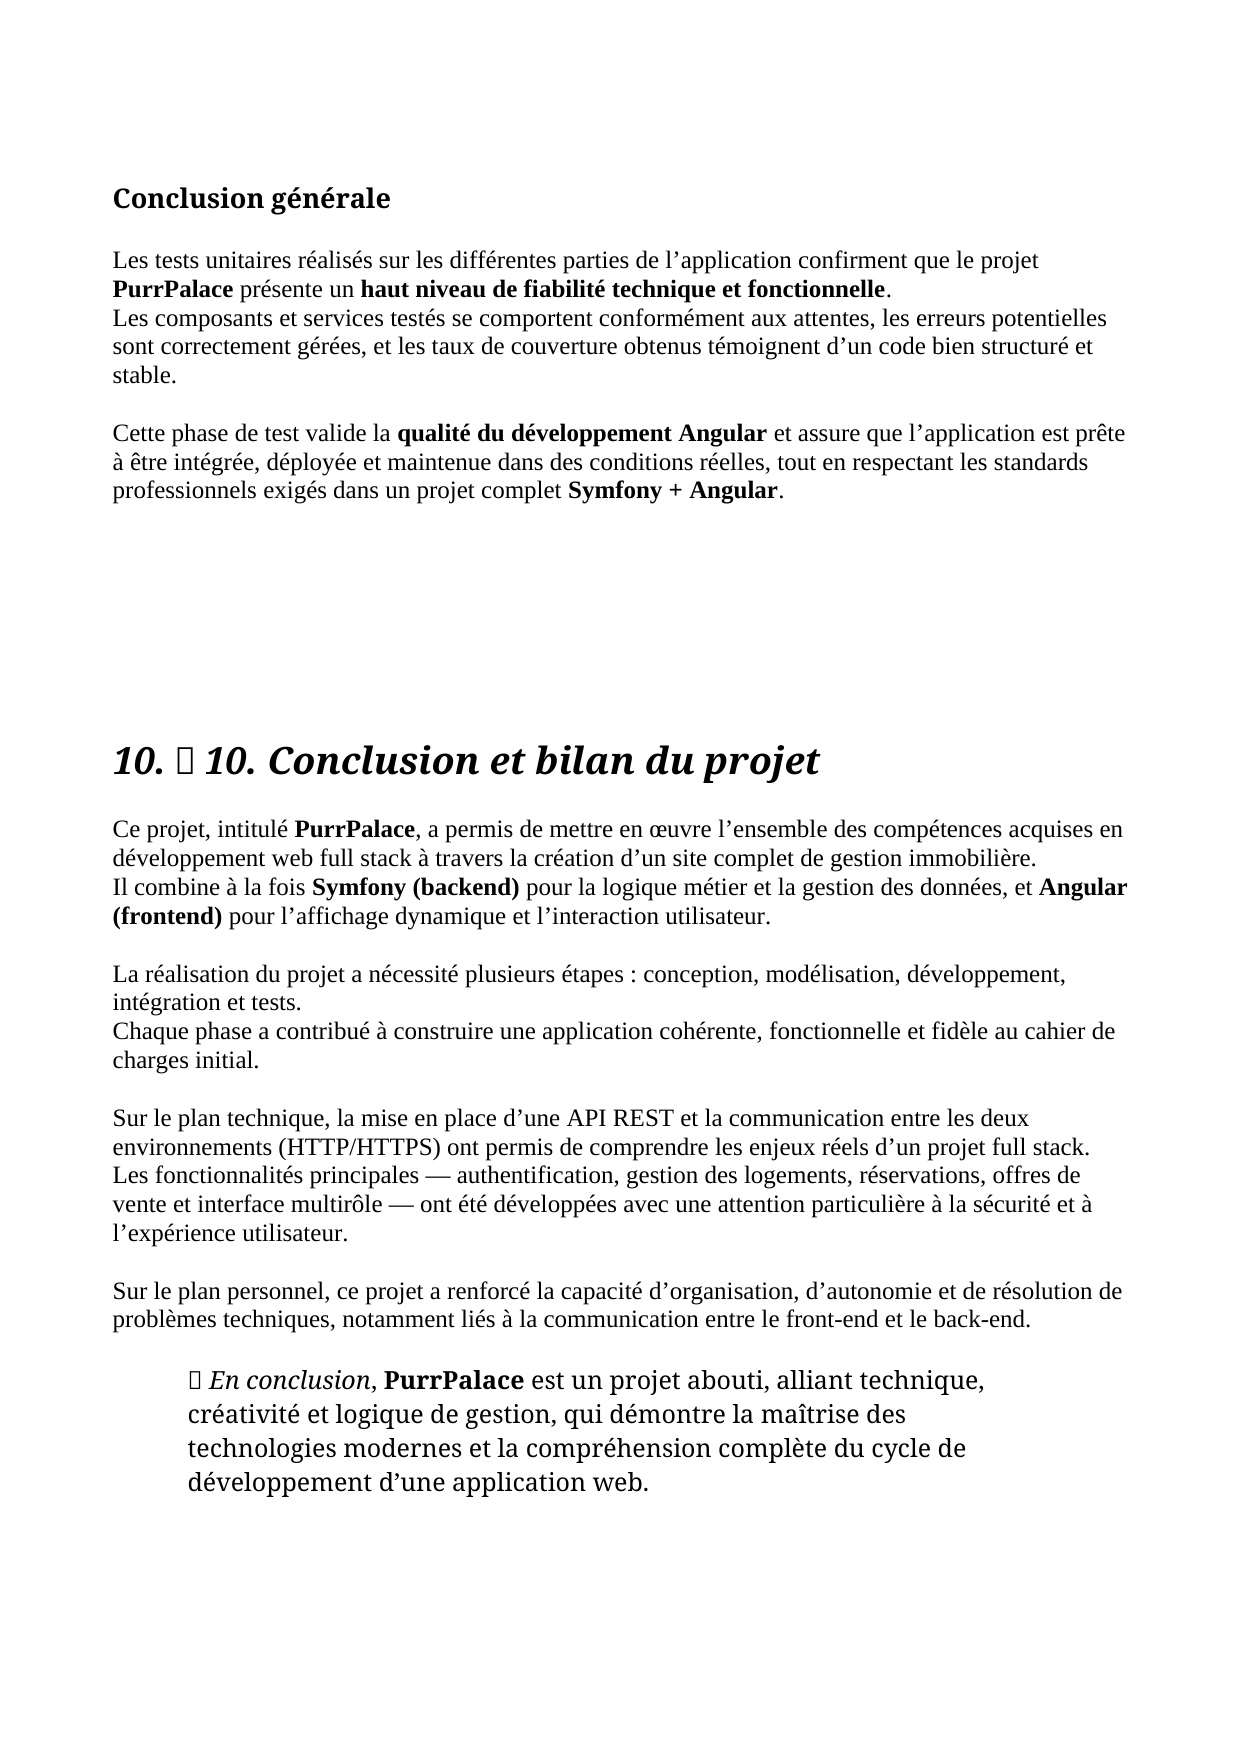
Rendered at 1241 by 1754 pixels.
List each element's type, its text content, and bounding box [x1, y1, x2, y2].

subtitle 10. 🏁 10. Conclusion et bilan du projet [112, 734, 1128, 785]
subtitle Conclusion générale [112, 179, 1128, 216]
text La réalisation du projet a nécessité plusieurs étapes : conception, modélisation, développement, intégration et tests. Chaque phase a contribué à construire une application cohérente, fonctionnelle et fidèle au cahier de charges initial. [112, 959, 1128, 1074]
text Sur le plan personnel, ce projet a renforcé la capacité d’organisation, d’autonomie et de résolution de problèmes techniques, notamment liés à la communication entre le front-end et le back-end. [112, 1276, 1128, 1333]
text Les tests unitaires réalisés sur les différentes parties de l’application confirment que le projet PurrPalace présente un haut niveau de fiabilité technique et fonctionnelle. Les composants et services testés se comportent conformément aux attentes, les erreurs potentielles sont correctement gérées, et les taux de couverture obtenus témoignent d’un code bien structuré et stable. [112, 245, 1128, 389]
text 💬 En conclusion, PurrPalace est un projet abouti, alliant technique, créativité et logique de gestion, qui démontre la maîtrise des technologies modernes et la compréhension complète du cycle de développement d’une application web. [187, 1362, 1053, 1499]
text Sur le plan technique, la mise en place d’une API REST et la communication entre les deux environnements (HTTP/HTTPS) ont permis de comprendre les enjeux réels d’un projet full stack. Les fonctionnalités principales — authentification, gestion des logements, réservations, offres de vente et interface multirôle — ont été développées avec une attention particulière à la sécurité et à l’expérience utilisateur. [112, 1103, 1128, 1247]
text Ce projet, intitulé PurrPalace, a permis de mettre en œuvre l’ensemble des compétences acquises en développement web full stack à travers la création d’un site complet de gestion immobilière. Il combine à la fois Symfony (backend) pour la logique métier et la gestion des données, et Angular (frontend) pour l’affichage dynamique et l’interaction utilisateur. [112, 814, 1128, 929]
text Cette phase de test valide la qualité du développement Angular et assure que l’application est prête à être intégrée, déployée et maintenue dans des conditions réelles, tout en respectant les standards professionnels exigés dans un projet complet Symfony + Angular. [112, 418, 1128, 504]
